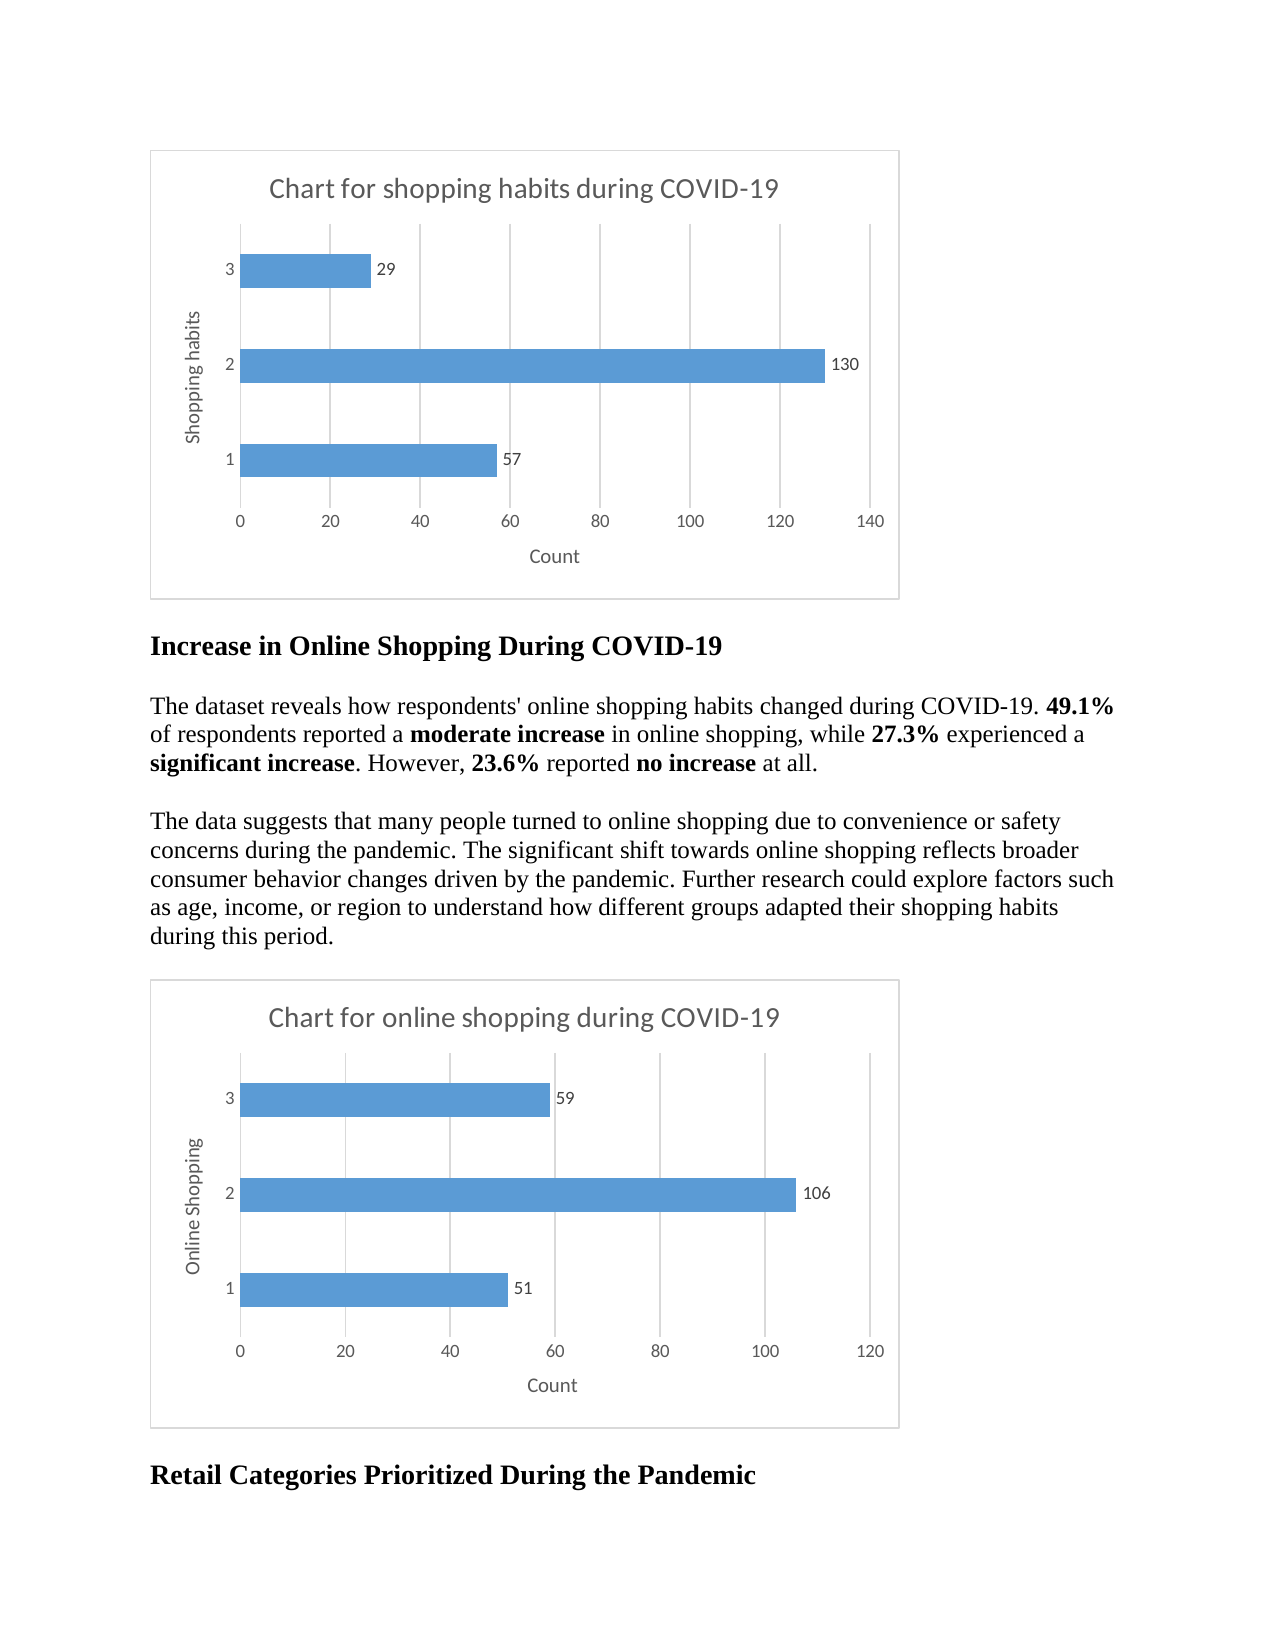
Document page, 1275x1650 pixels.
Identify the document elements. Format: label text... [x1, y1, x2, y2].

text The data suggests that many people turned to online shopping due to convenience or safety concerns during the pandemic. The significant shift towards online shopping reflects broader consumer behavior changes driven by the pandemic. Further research could explore factors such as age, income, or region to understand how different groups adapted their shopping habits during this period. [150, 806, 1125, 950]
text The dataset reveals how respondents' online shopping habits changed during COVID-19. 49.1% of respondents reported a moderate increase in online shopping, while 27.3% experienced a significant increase. However, 23.6% reported no increase at all. [150, 691, 1125, 777]
text Retail Categories Prioritized During the Pandemic [150, 1458, 1125, 1491]
subtitle Increase in Online Shopping During COVID-19 [150, 629, 1125, 662]
